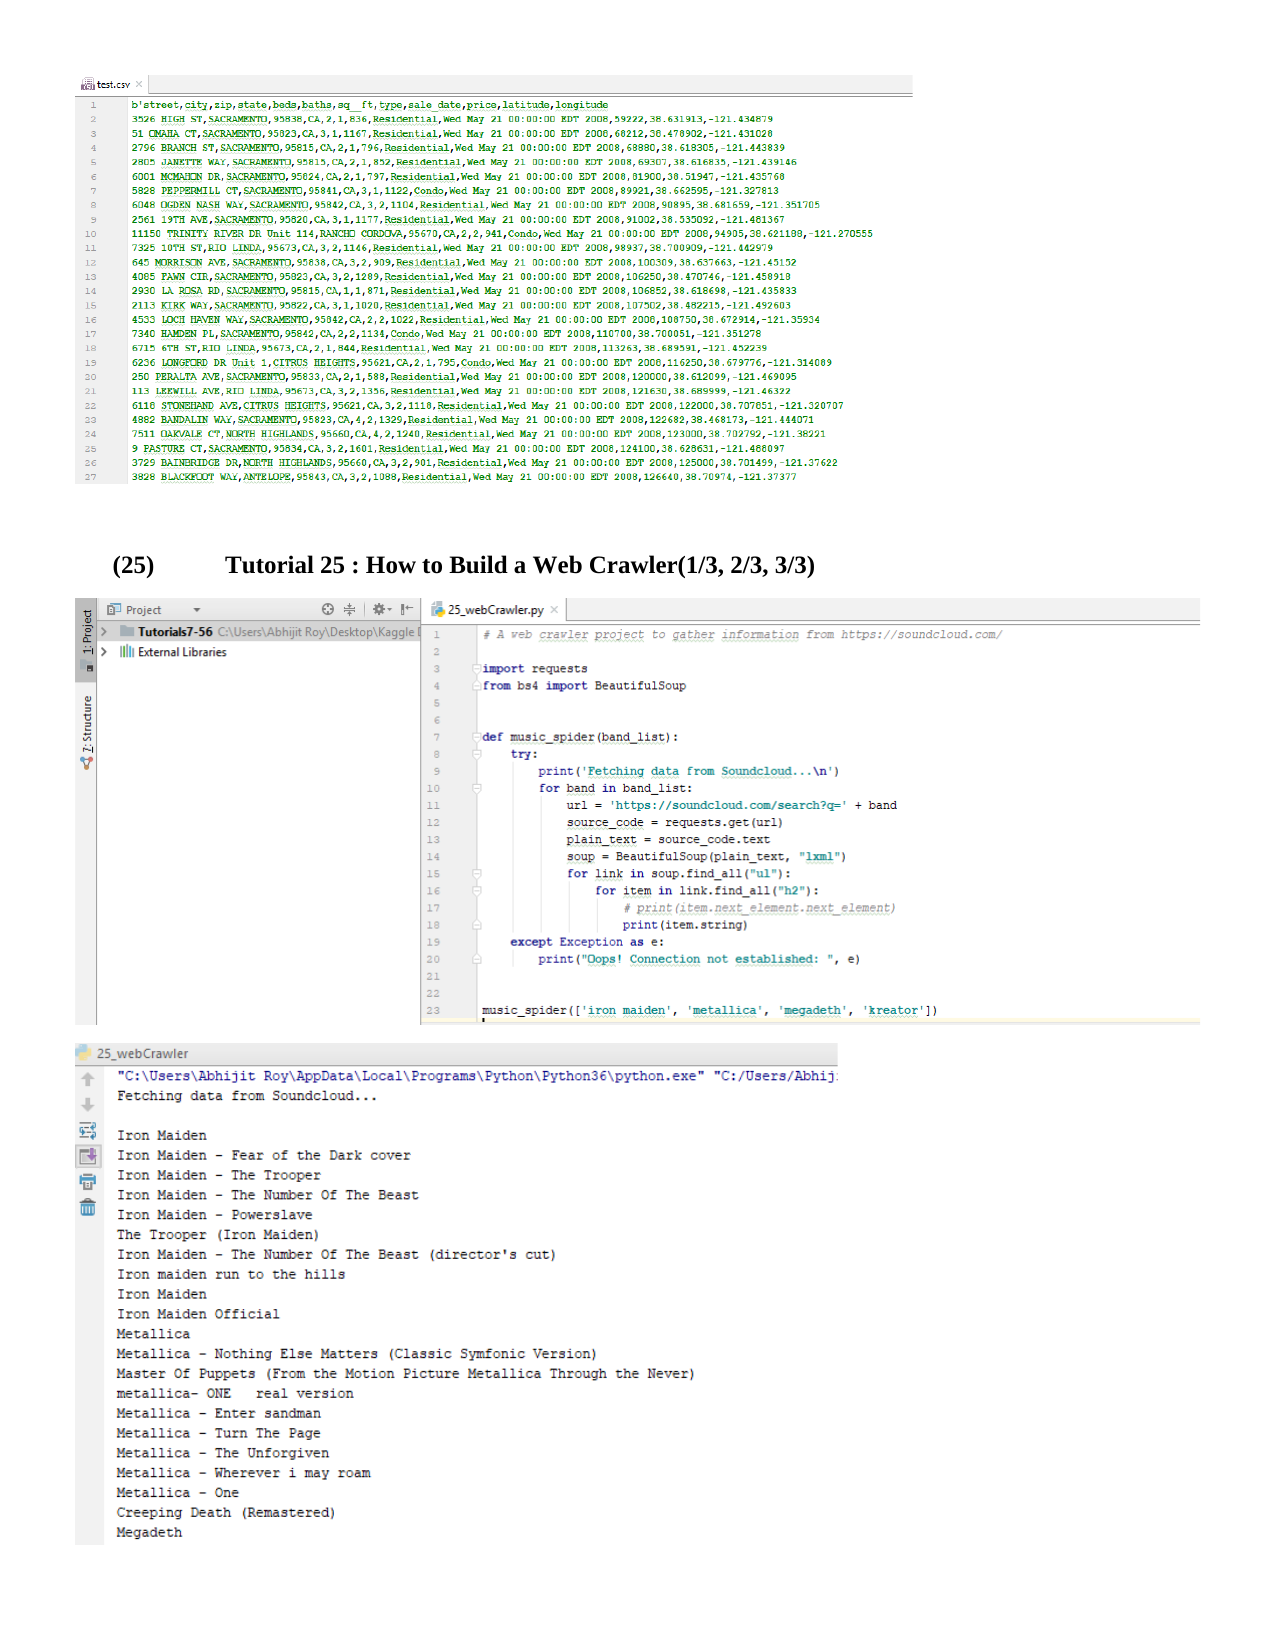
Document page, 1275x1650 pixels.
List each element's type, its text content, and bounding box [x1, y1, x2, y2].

picture [75, 75, 913, 484]
picture [75, 598, 1200, 1025]
picture [75, 1043, 838, 1545]
list Tutorial 25 : How to Build a Web Crawler(1/3, 2/3, 3/3) [112, 551, 1200, 579]
